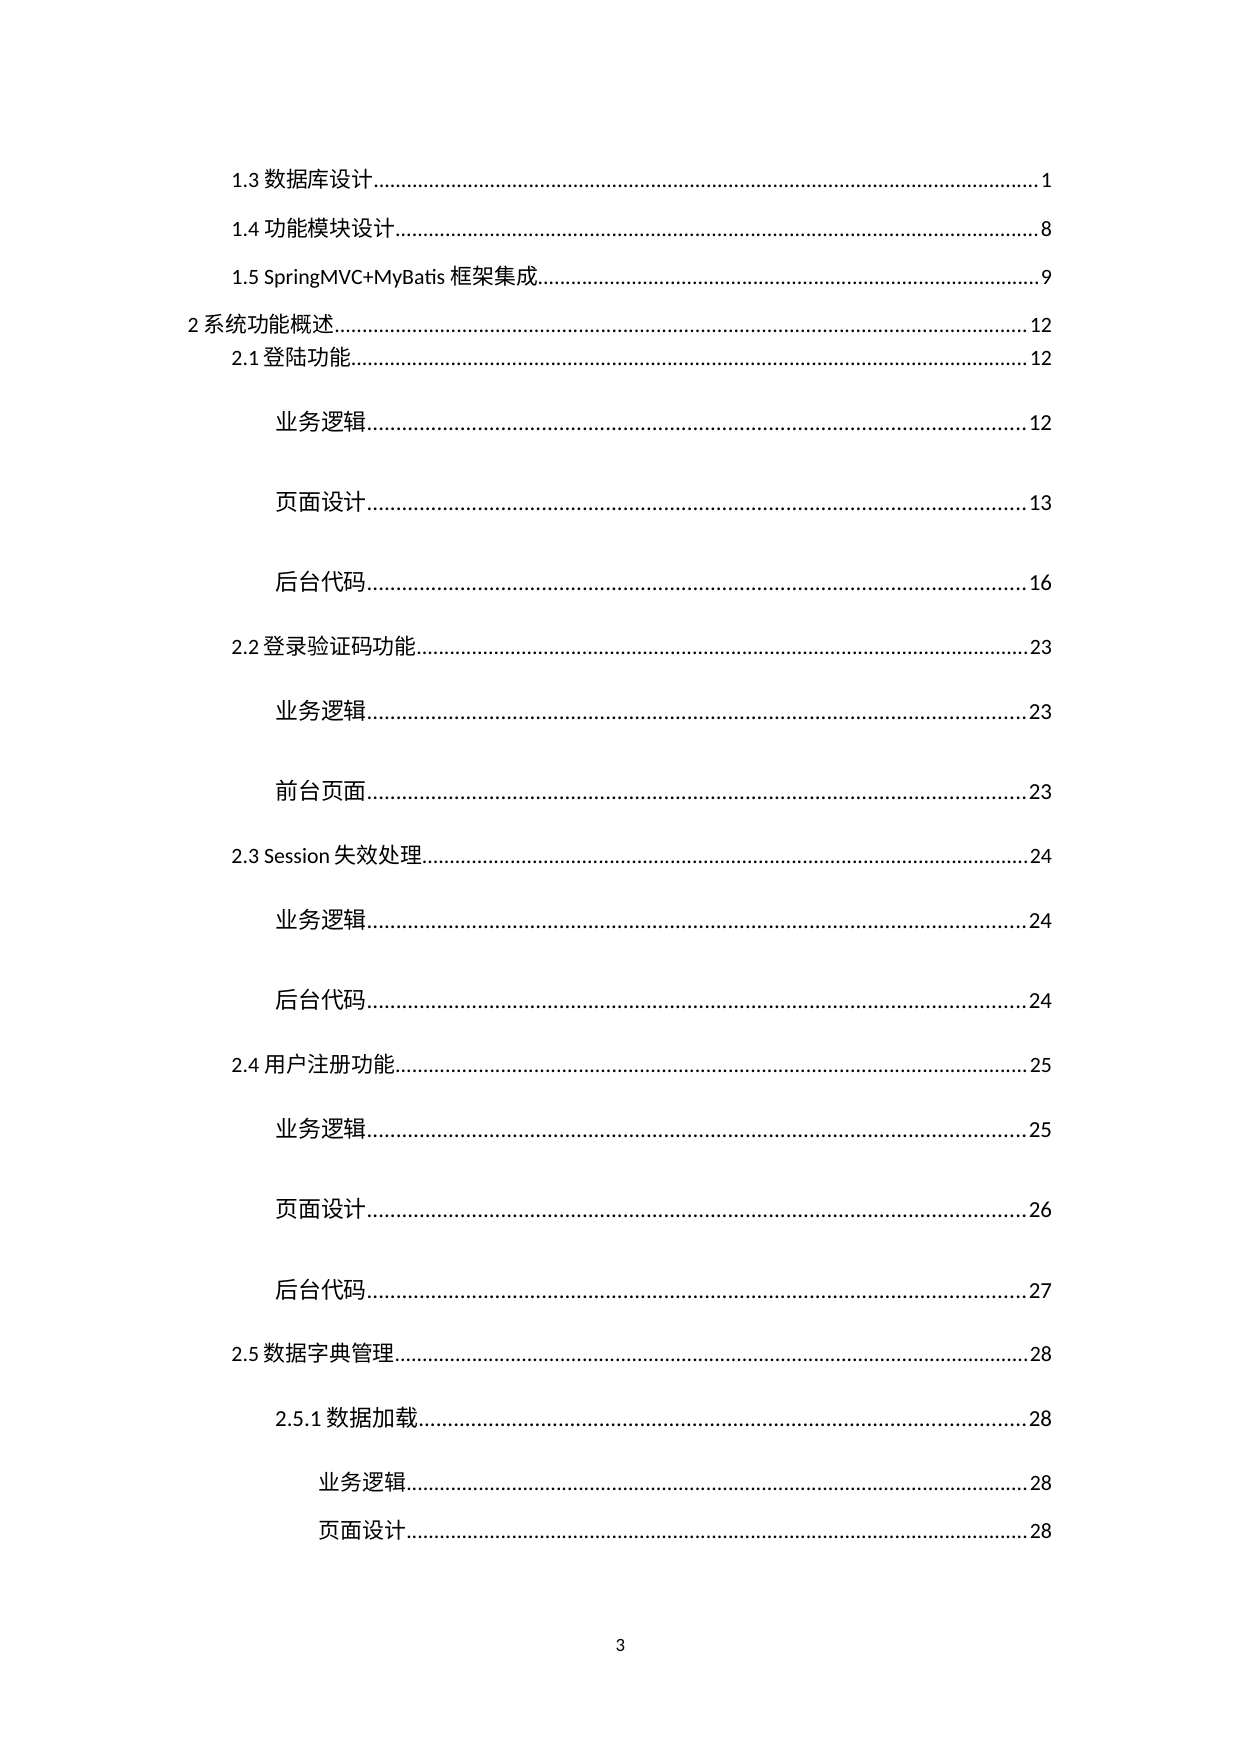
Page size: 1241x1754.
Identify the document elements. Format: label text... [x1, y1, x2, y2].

text 业务逻辑 25 [275, 1095, 1031, 1160]
text 2系统功能概述 12 [187, 307, 1053, 339]
text 业务逻辑 23 [275, 677, 1031, 742]
text 业务逻辑 12 [275, 388, 1031, 453]
text 2.4 用户注册功能 25 [231, 1047, 1053, 1079]
text 1.5 SpringMVC+MyBatis 框架集成 9 [231, 259, 1053, 291]
text 2.5.1 数据加载 28 [275, 1384, 1031, 1449]
text 后台代码 16 [275, 548, 1031, 613]
text 页面设计 13 [275, 468, 1031, 533]
text 2.5数据字典管理 28 [231, 1336, 1053, 1368]
text 2.1登陆功能 12 [231, 339, 1053, 372]
text 2.2登录验证码功能 23 [231, 629, 1053, 661]
text 后台代码 24 [275, 966, 1031, 1031]
text 2.3 Session失效处理 24 [231, 838, 1053, 870]
text 业务逻辑 28 [319, 1464, 1053, 1497]
text 业务逻辑 24 [275, 886, 1031, 951]
text 1.3 数据库设计 1 [231, 162, 1053, 194]
text 后台代码 27 [275, 1256, 1031, 1321]
text 前台页面 23 [275, 757, 1031, 822]
text 页面设计 28 [319, 1513, 1053, 1545]
text 1.4 功能模块设计 8 [231, 210, 1053, 243]
text 页面设计 26 [275, 1175, 1031, 1240]
